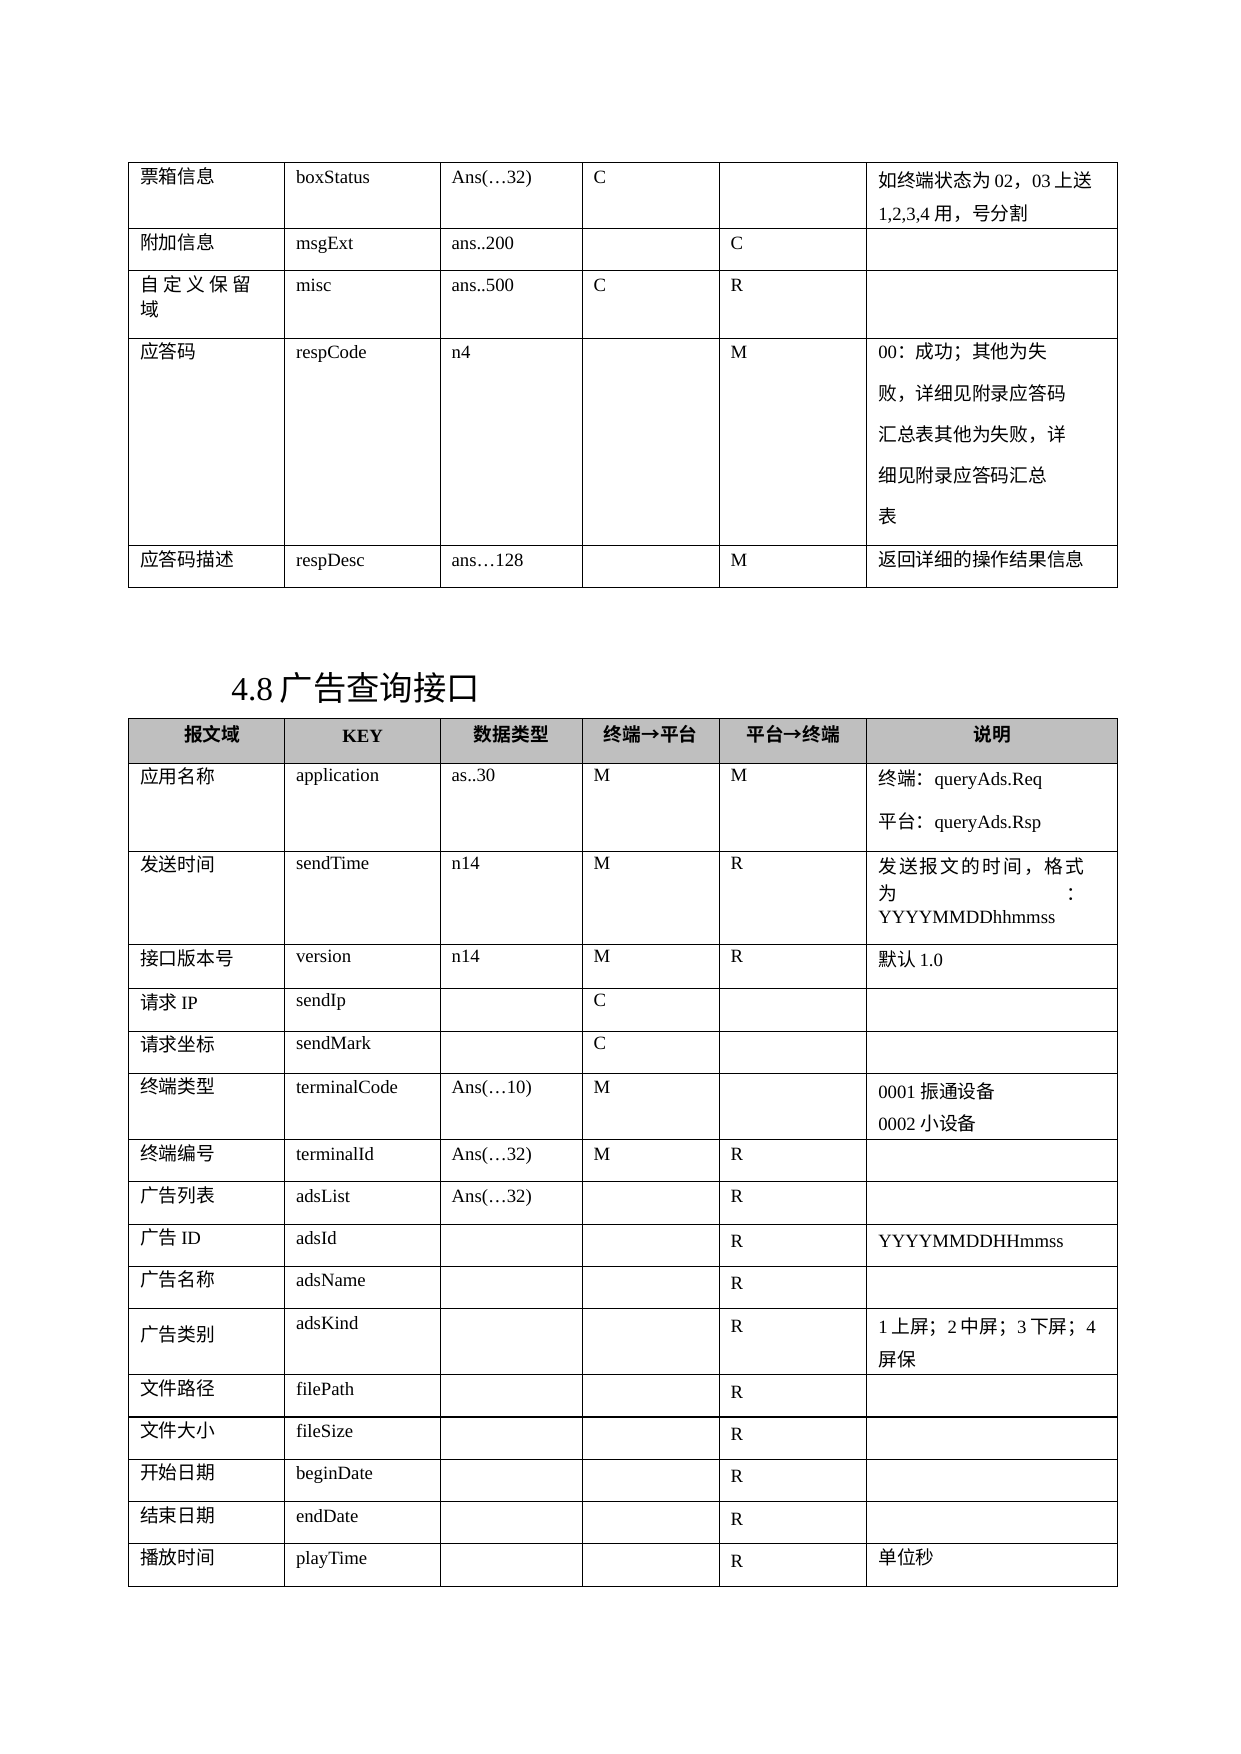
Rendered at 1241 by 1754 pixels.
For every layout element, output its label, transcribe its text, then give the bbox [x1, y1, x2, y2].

table_cell [583, 1309, 719, 1374]
table_cell 接口版本号 [129, 945, 284, 988]
table_cell C [720, 229, 866, 270]
table_cell ans..500 [441, 271, 582, 338]
table_cell sendTime [285, 852, 440, 944]
table_cell 请求IP [129, 989, 284, 1031]
table_cell Ans(…32) [441, 163, 582, 228]
table_cell [583, 1544, 719, 1586]
table_cell 应用名称 [129, 764, 284, 851]
table_cell boxStatus [285, 163, 440, 228]
table_cell 0001 振通设备 0002 小设备 [867, 1074, 1117, 1139]
table_cell [441, 989, 582, 1031]
table_cell [441, 1418, 582, 1459]
table_cell sendMark [285, 1032, 440, 1073]
table_cell [867, 271, 1117, 338]
table_cell [867, 1502, 1117, 1543]
table_cell R [720, 1225, 866, 1266]
table_cell M [720, 339, 866, 545]
table_cell application [285, 764, 440, 851]
table_cell 结束日期 [129, 1502, 284, 1543]
table_cell Ans(…32) [441, 1140, 582, 1181]
table_cell [583, 1460, 719, 1501]
table_cell R [720, 1309, 866, 1374]
table_cell [583, 1375, 719, 1416]
table_cell playTime [285, 1544, 440, 1586]
table_cell [867, 989, 1117, 1031]
table_cell R [720, 1502, 866, 1543]
table_cell [720, 1032, 866, 1073]
table_cell 发送时间 [129, 852, 284, 944]
table_cell 自定义保留域 [129, 271, 284, 338]
table_cell C [583, 989, 719, 1031]
table_header 说明 [867, 719, 1117, 763]
table_cell C [583, 271, 719, 338]
table_cell 开始日期 [129, 1460, 284, 1501]
table_cell [720, 163, 866, 228]
table_cell fileSize [285, 1418, 440, 1459]
table_cell 应答码描述 [129, 546, 284, 587]
table_cell [867, 1418, 1117, 1459]
table_cell [583, 546, 719, 587]
table_cell beginDate [285, 1460, 440, 1501]
table_cell [441, 1267, 582, 1308]
table_cell 终端编号 [129, 1140, 284, 1181]
table_cell [441, 1502, 582, 1543]
table_header KEY [285, 719, 440, 763]
table_cell R [720, 852, 866, 944]
table_cell 终端类型 [129, 1074, 284, 1139]
table_cell 请求坐标 [129, 1032, 284, 1073]
table_cell adsKind [285, 1309, 440, 1374]
table_cell M [583, 945, 719, 988]
table_header 平台→终端 [720, 719, 866, 763]
table_cell [583, 1182, 719, 1223]
table_cell 如终端状态为02，03上送 1,2,3,4 用，号分割 [867, 163, 1117, 228]
table_cell n14 [441, 852, 582, 944]
table_cell 广告列表 [129, 1182, 284, 1223]
table_cell R [720, 945, 866, 988]
table_cell M [583, 852, 719, 944]
table_cell [441, 1225, 582, 1266]
table_cell [867, 1140, 1117, 1181]
text 4.8广告查询接口 [231, 653, 1053, 718]
table_cell 广告ID [129, 1225, 284, 1266]
table_cell [867, 1182, 1117, 1223]
table_cell 文件路径 [129, 1375, 284, 1416]
table_cell ans…128 [441, 546, 582, 587]
table_cell 播放时间 [129, 1544, 284, 1586]
table_cell 返回详细的操作结果信息 [867, 546, 1117, 587]
table_cell endDate [285, 1502, 440, 1543]
table_cell respDesc [285, 546, 440, 587]
table_cell 文件大小 [129, 1418, 284, 1459]
table_cell [867, 1267, 1117, 1308]
table_cell R [720, 1460, 866, 1501]
table_cell as..30 [441, 764, 582, 851]
table_header 报文域 [129, 719, 284, 763]
table_cell R [720, 1375, 866, 1416]
table_cell [720, 989, 866, 1031]
table_cell M [583, 764, 719, 851]
table_cell terminalCode [285, 1074, 440, 1139]
table_cell [583, 229, 719, 270]
table_cell [441, 1309, 582, 1374]
table_cell C [583, 1032, 719, 1073]
table_cell R [720, 271, 866, 338]
table_cell msgExt [285, 229, 440, 270]
table_cell 票箱信息 [129, 163, 284, 228]
table_cell n4 [441, 339, 582, 545]
table_cell Ans(…10) [441, 1074, 582, 1139]
table_cell [583, 339, 719, 545]
table_cell [583, 1502, 719, 1543]
table_cell R [720, 1140, 866, 1181]
table_header 终端→平台 [583, 719, 719, 763]
table_cell R [720, 1544, 866, 1586]
table_cell 发送报文的时间，格式为：YYYYMMDDhhmmss [867, 852, 1117, 944]
table_cell 默认1.0 [867, 945, 1117, 988]
table_cell [867, 1032, 1117, 1073]
table_cell respCode [285, 339, 440, 545]
table_cell 广告名称 [129, 1267, 284, 1308]
table_cell R [720, 1267, 866, 1308]
table_cell adsName [285, 1267, 440, 1308]
table_cell [867, 1375, 1117, 1416]
table_cell filePath [285, 1375, 440, 1416]
table_cell 00：成功；其他为失 败，详细见附录应答码 汇总表其他为失败，详 细见附录应答码汇总 表 [867, 339, 1117, 545]
table_cell 单位秒 [867, 1544, 1117, 1586]
table_cell M [583, 1140, 719, 1181]
table_cell M [720, 546, 866, 587]
table_cell [441, 1375, 582, 1416]
table_cell 广告类别 [129, 1309, 284, 1374]
table_cell [867, 1460, 1117, 1501]
table_cell 应答码 [129, 339, 284, 545]
table_cell [583, 1267, 719, 1308]
table_cell 1上屏；2中屏；3下屏；4屏保 [867, 1309, 1117, 1374]
table_cell [583, 1418, 719, 1459]
table_cell adsId [285, 1225, 440, 1266]
table_cell 附加信息 [129, 229, 284, 270]
table_cell R [720, 1418, 866, 1459]
table_cell n14 [441, 945, 582, 988]
table_cell C [583, 163, 719, 228]
table_cell 终端：queryAds.Req 平台：queryAds.Rsp [867, 764, 1117, 851]
table_cell ans..200 [441, 229, 582, 270]
table_cell adsList [285, 1182, 440, 1223]
table_cell M [583, 1074, 719, 1139]
table_header 数据类型 [441, 719, 582, 763]
table_cell [441, 1032, 582, 1073]
table_cell R [720, 1182, 866, 1223]
table_cell misc [285, 271, 440, 338]
table_cell [720, 1074, 866, 1139]
table_cell [867, 229, 1117, 270]
table_cell [583, 1225, 719, 1266]
table_cell M [720, 764, 866, 851]
table_cell Ans(…32) [441, 1182, 582, 1223]
table_cell [441, 1544, 582, 1586]
table_cell sendIp [285, 989, 440, 1031]
table_cell YYYYMMDDHHmmss [867, 1225, 1117, 1266]
table_cell version [285, 945, 440, 988]
table_cell terminalId [285, 1140, 440, 1181]
table_cell [441, 1460, 582, 1501]
